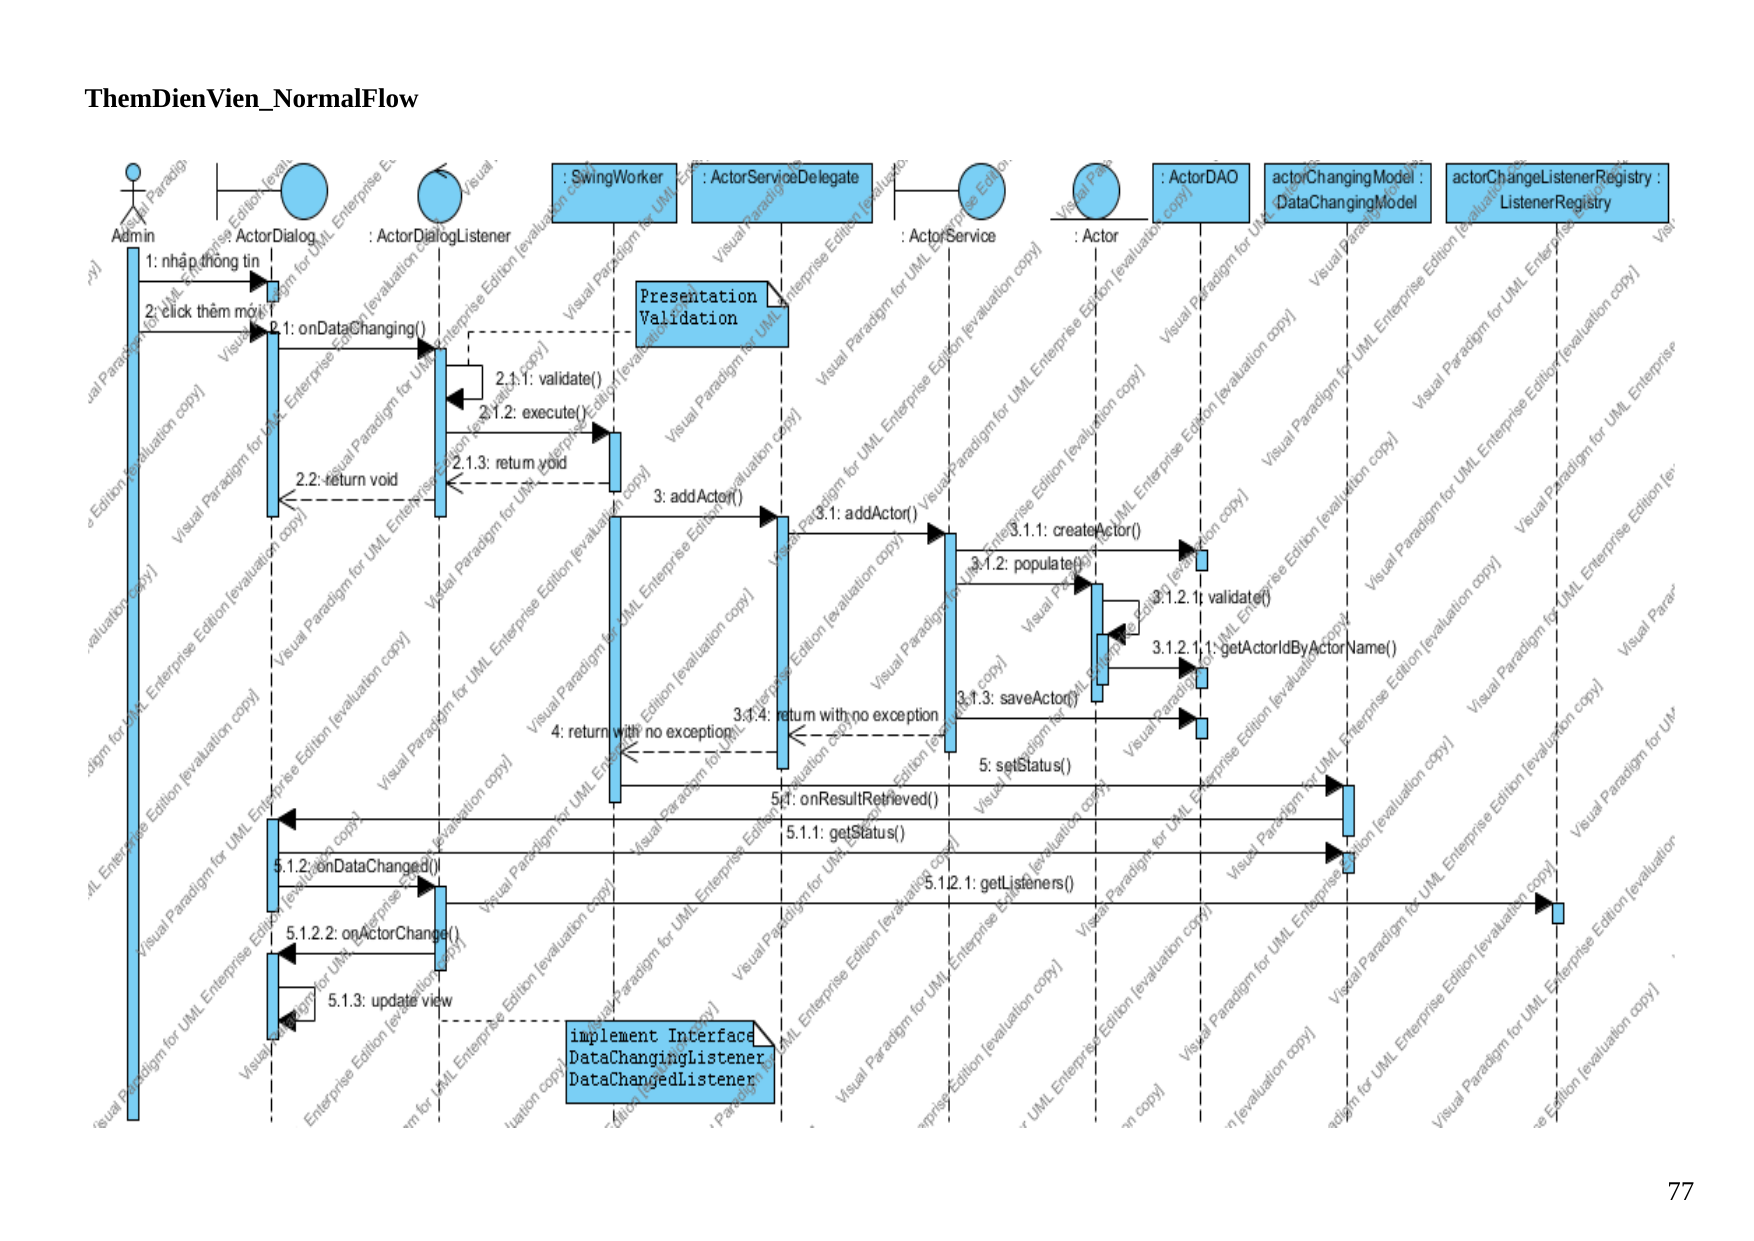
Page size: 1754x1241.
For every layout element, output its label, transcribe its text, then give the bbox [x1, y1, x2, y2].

picture [88, 160, 1675, 1128]
subtitle ThemDienVien_NormalFlow [84, 77, 1694, 115]
